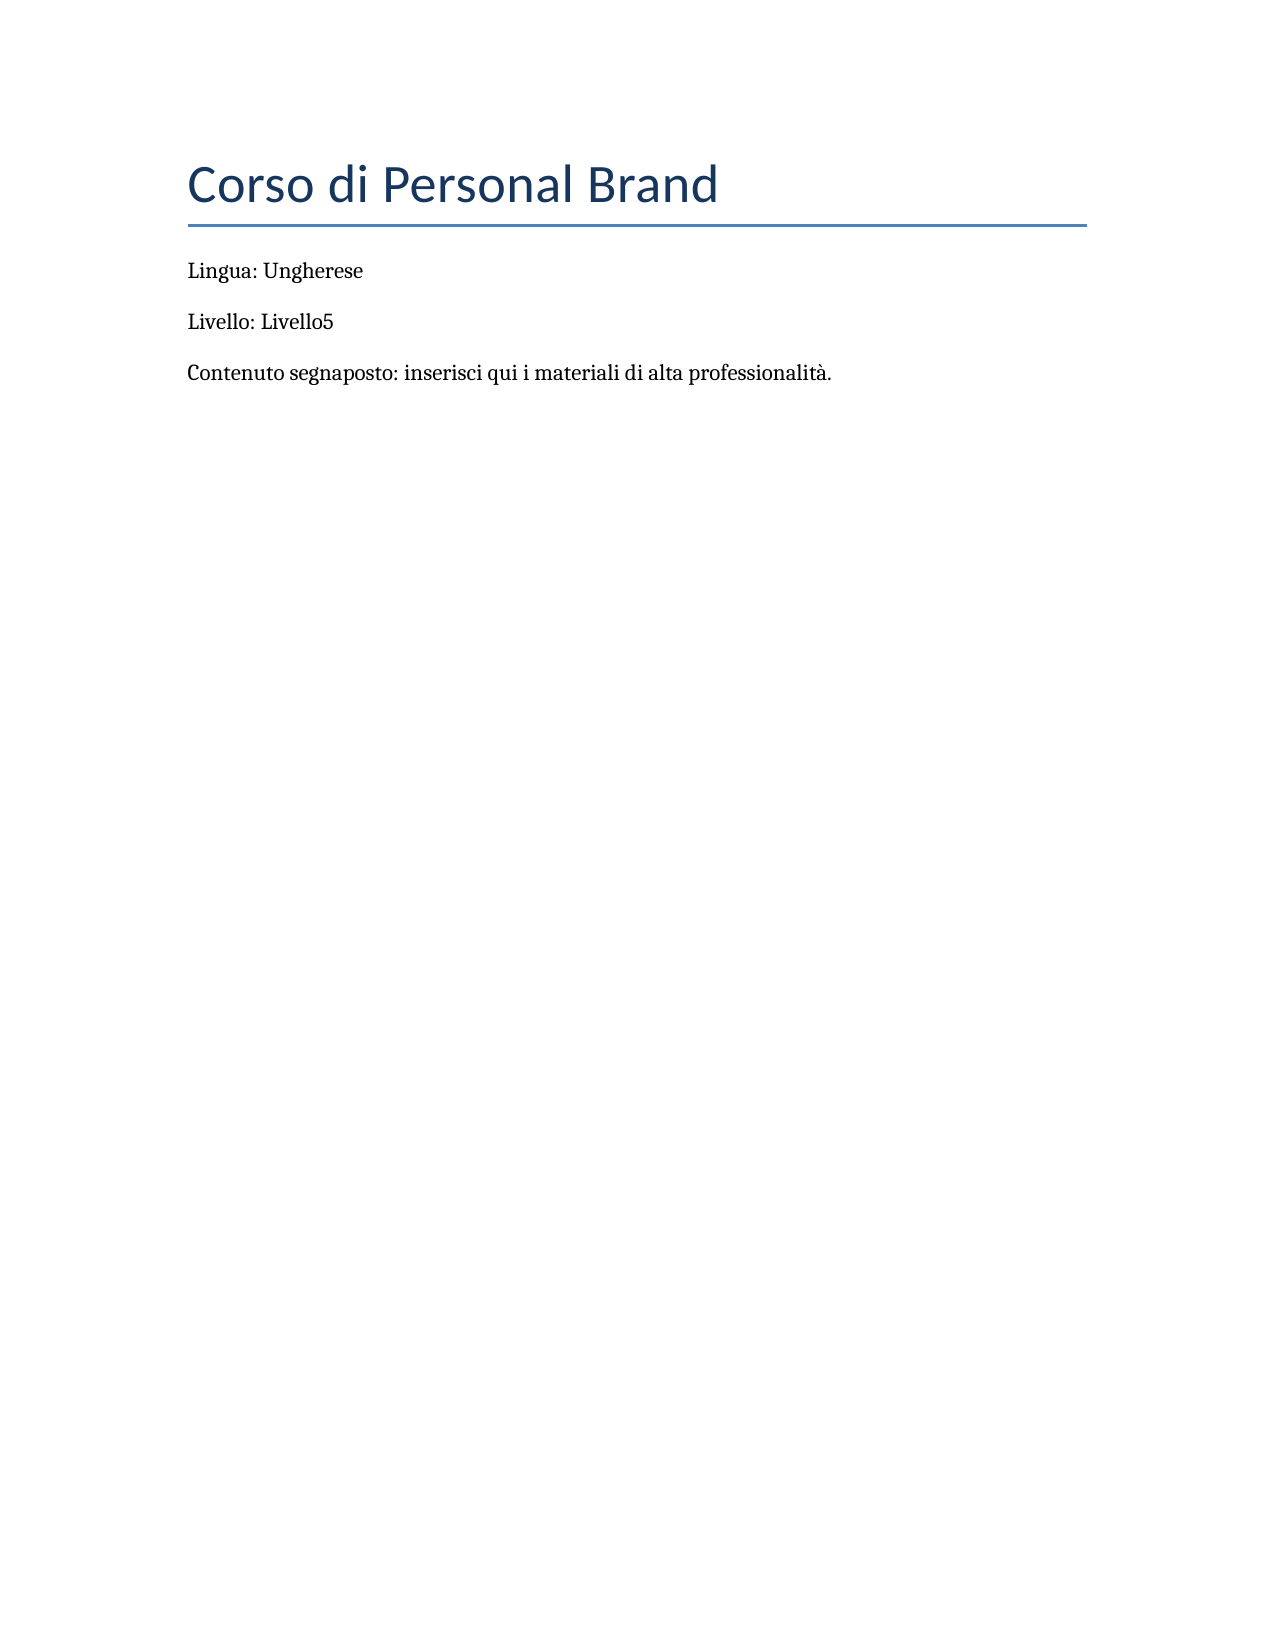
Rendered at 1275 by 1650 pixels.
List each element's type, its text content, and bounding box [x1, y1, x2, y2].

title Corso di Personal Brand [187, 150, 1087, 227]
text Livello: Livello5 [187, 309, 1087, 335]
text Contenuto segnaposto: inserisci qui i materiali di alta professionalità. [187, 360, 1087, 386]
text Lingua: Ungherese [187, 258, 1087, 284]
